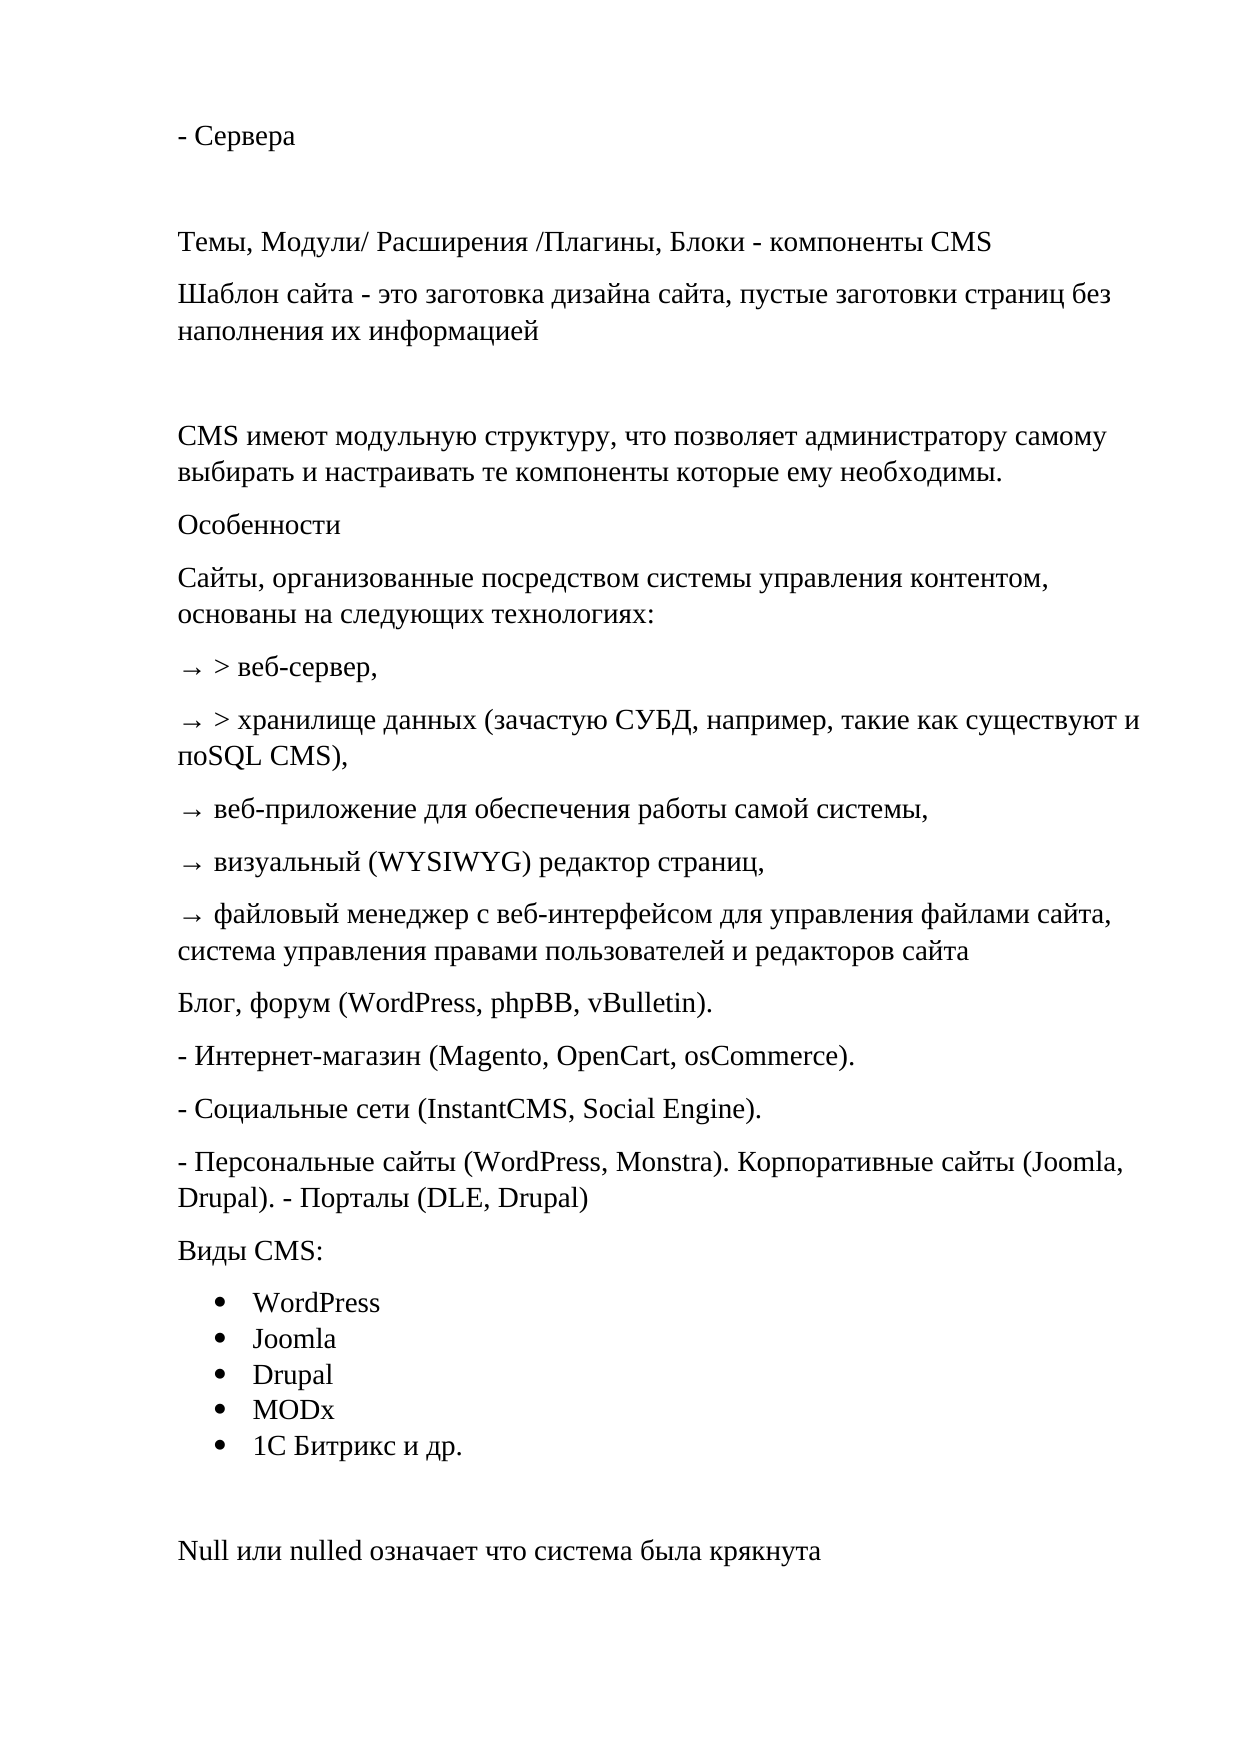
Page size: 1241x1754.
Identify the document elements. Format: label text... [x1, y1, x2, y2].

text → > хранилище данных (зачастую СУБД, например, такие как существуют и поSQL CMS), [177, 702, 1152, 772]
list WordPress [215, 1286, 1152, 1319]
list MODx [215, 1392, 1152, 1426]
text - Персональные сайты (WordPress, Monstra). Корпоративные сайты (Joomla, Drupal). - Порталы (DLE, Drupal) [177, 1144, 1152, 1213]
text → > веб-сервер, [177, 649, 1152, 683]
text - Интернет-магазин (Magento, OpenCart, osCommerce). [177, 1038, 1152, 1072]
text Темы, Модули/ Расширения /Плагины, Блоки - компоненты CMS [177, 224, 1152, 257]
text → файловый менеджер с веб-интерфейсом для управления файлами сайта, система управления правами пользователей и редакторов сайта [177, 896, 1152, 966]
list Drupal [215, 1357, 1152, 1391]
list 1C Битрикс и др. [215, 1428, 1152, 1462]
text Блог, форум (WordPress, phpBB, vBulletin). [177, 985, 1152, 1019]
text Null или nulled означает что система была крякнута [177, 1533, 1152, 1567]
text → веб-приложение для обеспечения работы самой cистемы, [177, 791, 1152, 824]
text Особенности [177, 507, 1152, 541]
list Joomla [215, 1321, 1152, 1355]
text CMS имеют модульную структуру, что позволяет администратору самому выбирать и настраивать те компоненты которые ему необходимы. [177, 418, 1152, 488]
text - Сервера [177, 118, 1152, 152]
text Шаблон сайта - это заготовка дизайна сайта, пустые заготовки страниц без наполнения их информацией [177, 277, 1152, 346]
text - Социальные сети (InstantCMS, Social Engine). [177, 1091, 1152, 1124]
text → визуальный (WYSIWYG) редактор страниц, [177, 844, 1152, 877]
text Виды CMS: [177, 1233, 1152, 1266]
text Сайты, организованные посредством системы управления контентом, основаны на следующих технологиях: [177, 560, 1152, 630]
